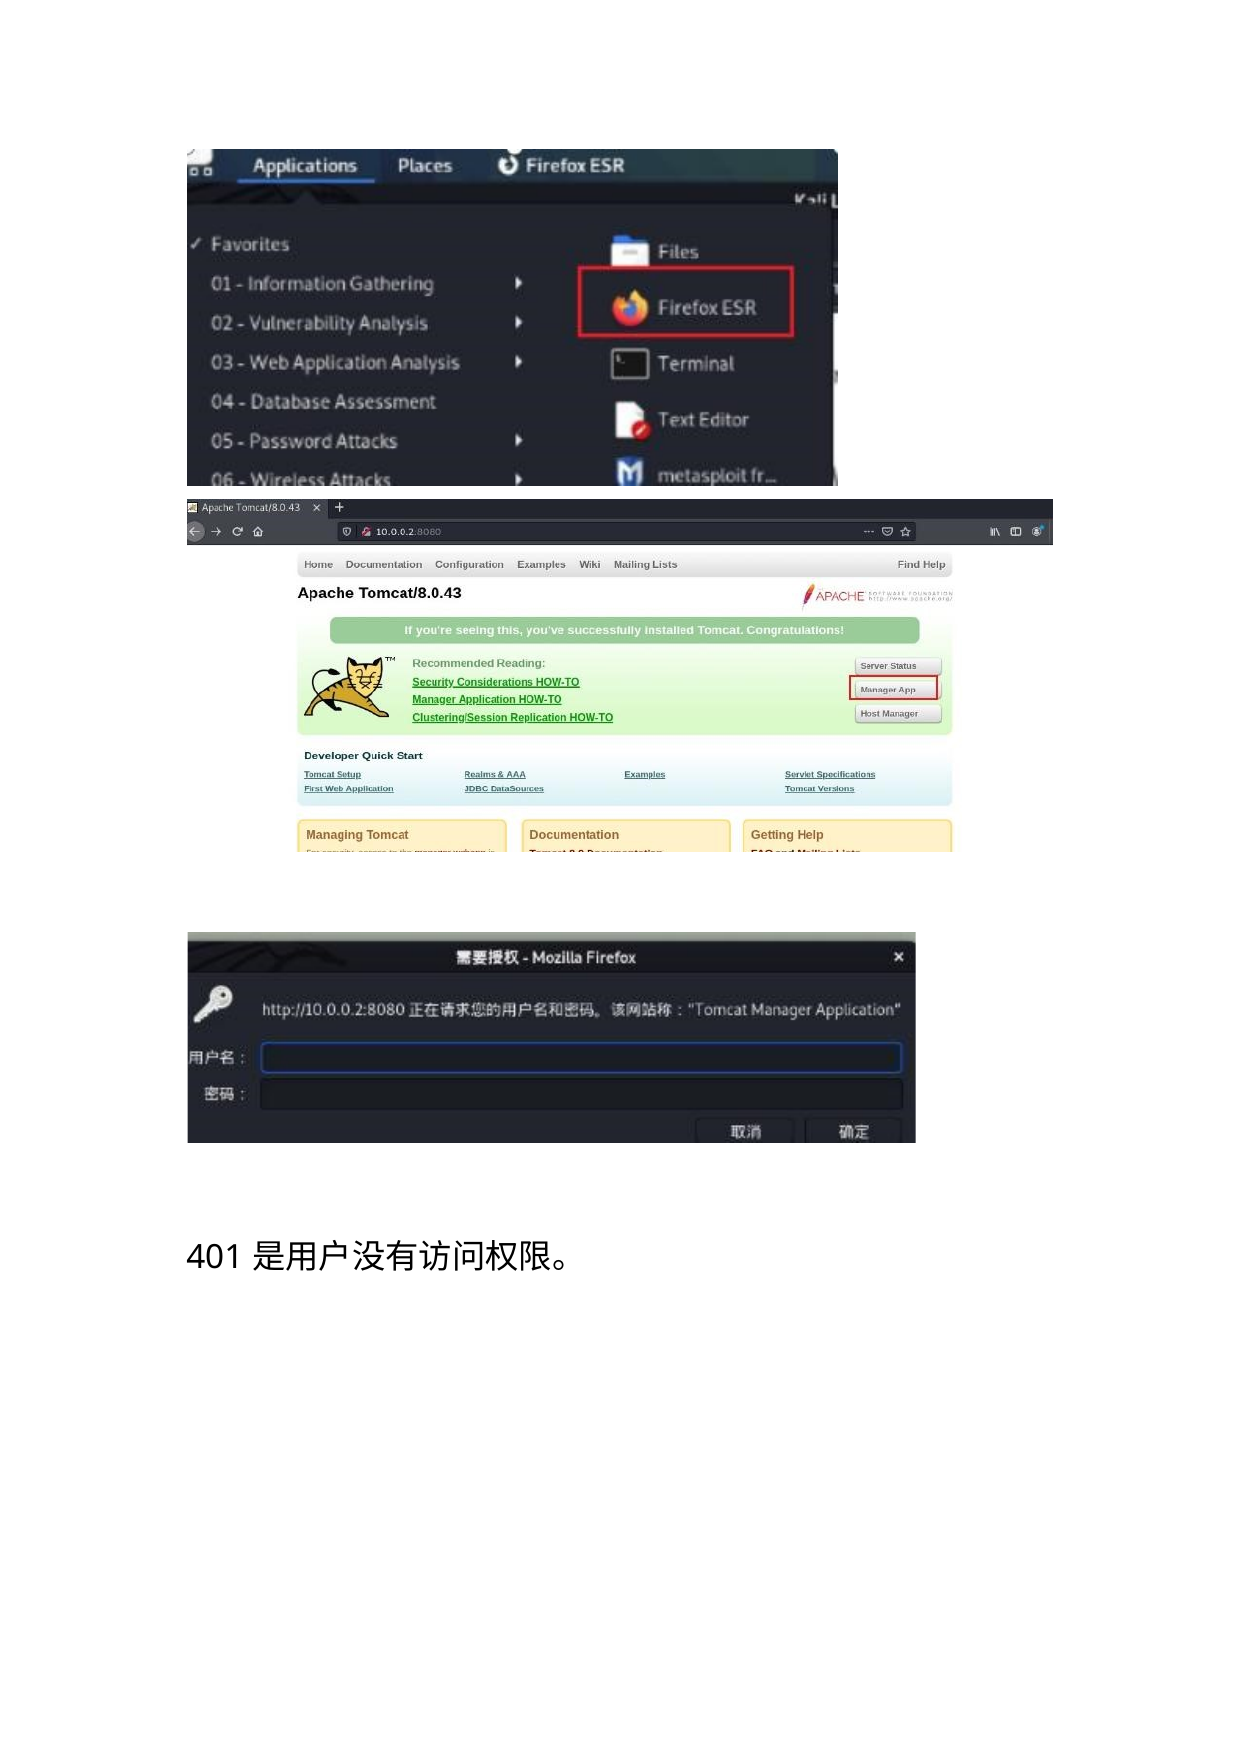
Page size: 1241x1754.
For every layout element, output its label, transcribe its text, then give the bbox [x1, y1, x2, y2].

text 401 是用户没有访问权限。 [186, 1230, 1052, 1279]
picture [187, 499, 1053, 852]
picture [187, 932, 916, 1143]
picture [187, 149, 838, 486]
